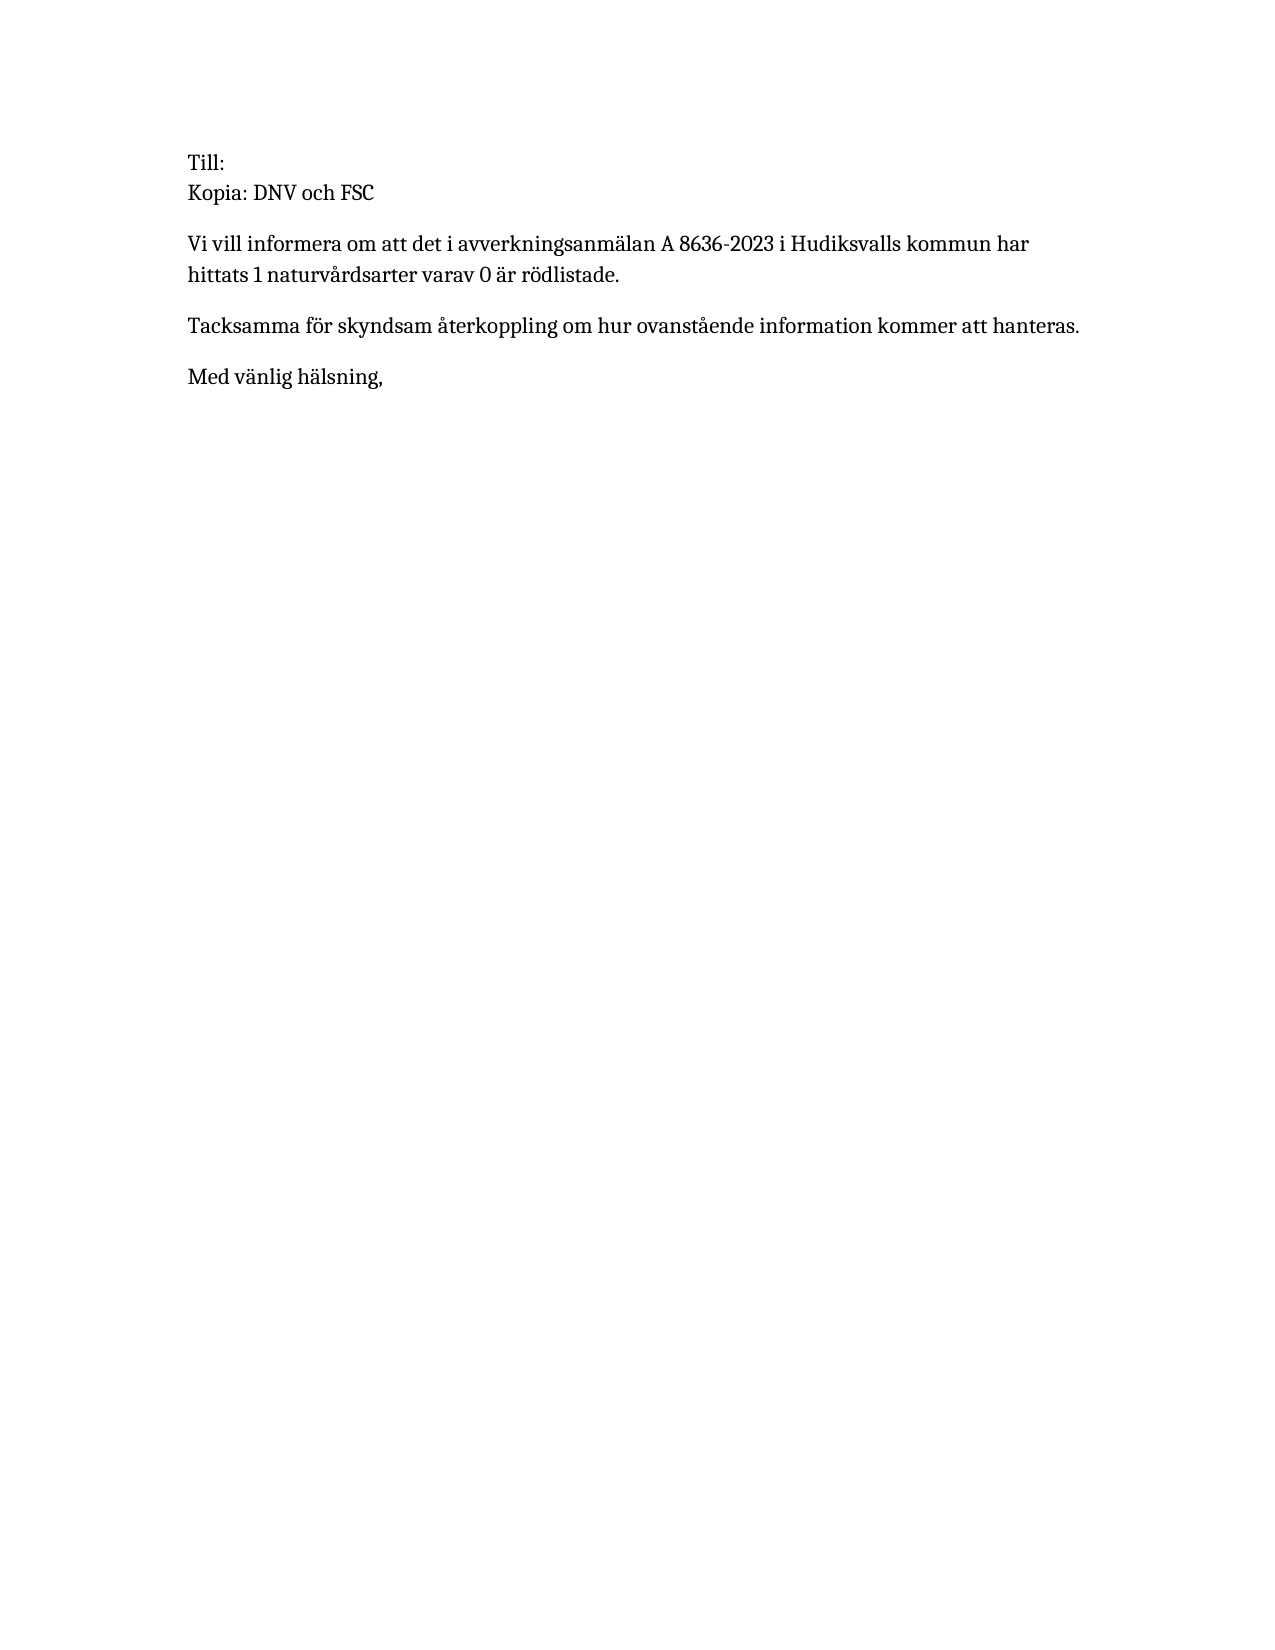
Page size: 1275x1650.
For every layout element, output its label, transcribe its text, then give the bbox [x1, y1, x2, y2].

text Med vänlig hälsning, [187, 363, 1087, 420]
text Vi vill informera om att det i avverkningsanmälan A 8636-2023 i Hudiksvalls kommun har hittats 1 naturvårdsarter varav 0 är rödlistade. [187, 231, 1087, 288]
text Till: Kopia: DNV och FSC [187, 150, 1087, 207]
text Tacksamma för skyndsam återkoppling om hur ovanstående information kommer att hanteras. [187, 312, 1087, 339]
